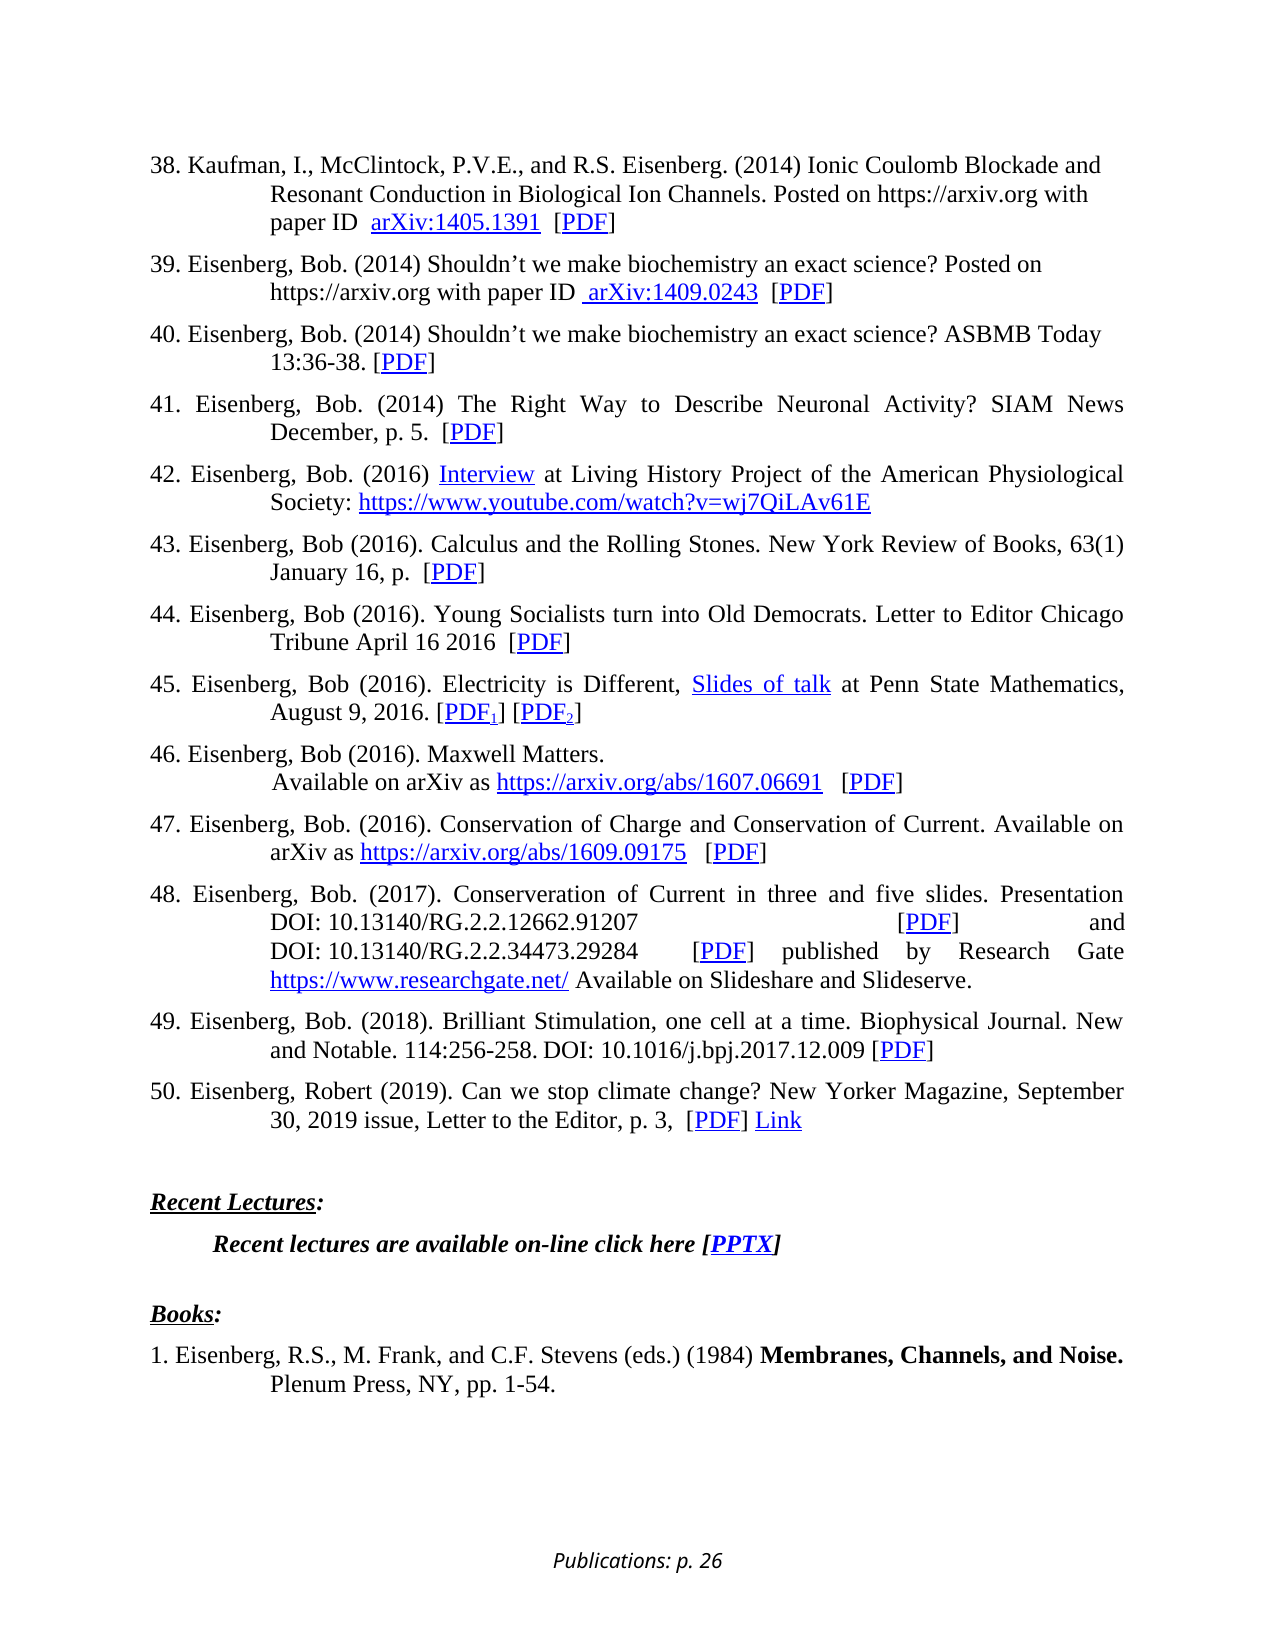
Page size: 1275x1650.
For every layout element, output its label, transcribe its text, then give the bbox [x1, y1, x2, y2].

text Recent lectures are available on-line click here [PPTX] [150, 1229, 1125, 1257]
text 50. Eisenberg, Robert (2019). Can we stop climate change? New Yorker Magazine, September 30, 2019 issue, Letter to the Editor, p. 3, [PDF] Link [150, 1076, 1125, 1134]
text 41. Eisenberg, Bob. (2014) The Right Way to Describe Neuronal Activity? SIAM News December, p. 5. [PDF] [150, 389, 1125, 446]
text 40. Eisenberg, Bob. (2014) Shouldn’t we make biochemistry an exact science? ASBMB Today 13:36-38. [PDF] [150, 319, 1125, 376]
text 48. Eisenberg, Bob. (2017). Conserveration of Current in three and five slides. Presentation DOI: 10.13140/RG.2.2.12662.91207 [PDF] and DOI: 10.13140/RG.2.2.34473.29284 [PDF] published by Research Gate https://www.researchgate.net/ Available on Slideshare and Slideserve. [150, 879, 1125, 994]
text 39. Eisenberg, Bob. (2014) Shouldn’t we make biochemistry an exact science? Posted on https://arxiv.org with paper ID arXiv:1409.0243 [PDF] [150, 249, 1125, 306]
text 49. Eisenberg, Bob. (2018). Brilliant Stimulation, one cell at a time. Biophysical Journal. New and Notable. 114:256-258. DOI: 10.1016/j.bpj.2017.12.009 [PDF] [150, 1006, 1125, 1064]
text 47. Eisenberg, Bob. (2016). Conservation of Charge and Conservation of Current. Available on arXiv as https://arxiv.org/abs/1609.09175 [PDF] [150, 809, 1125, 866]
text 1. Eisenberg, R.S., M. Frank, and C.F. Stevens (eds.) (1984) Membranes, Channels, and Noise. Plenum Press, NY, pp. 1-54. [150, 1340, 1125, 1397]
text Recent Lectures: [150, 1187, 1125, 1216]
text 42. Eisenberg, Bob. (2016) Interview at Living History Project of the American Physiological Society: https://www.youtube.com/watch?v=wj7QiLAv61E [150, 459, 1125, 516]
text 43. Eisenberg, Bob (2016). Calculus and the Rolling Stones. New York Review of Books, 63(1) January 16, p. [PDF] [150, 529, 1125, 586]
text Books: [150, 1299, 1125, 1327]
text 38. Kaufman, I., McClintock, P.V.E., and R.S. Eisenberg. (2014) Ionic Coulomb Blockade and Resonant Conduction in Biological Ion Channels. Posted on https://arxiv.org with paper ID arXiv:1405.1391 [PDF] [150, 150, 1125, 236]
text 45. Eisenberg, Bob (2016). Electricity is Different, Slides of talk at Penn State Mathematics, August 9, 2016. [PDF1] [PDF2] [150, 669, 1125, 726]
text Available on arXiv as https://arxiv.org/abs/1607.06691 [PDF] [271, 767, 1125, 796]
text 46. Eisenberg, Bob (2016). Maxwell Matters. [150, 739, 1125, 767]
text 44. Eisenberg, Bob (2016). Young Socialists turn into Old Democrats. Letter to Editor Chicago Tribune April 16 2016 [PDF] [150, 599, 1125, 656]
